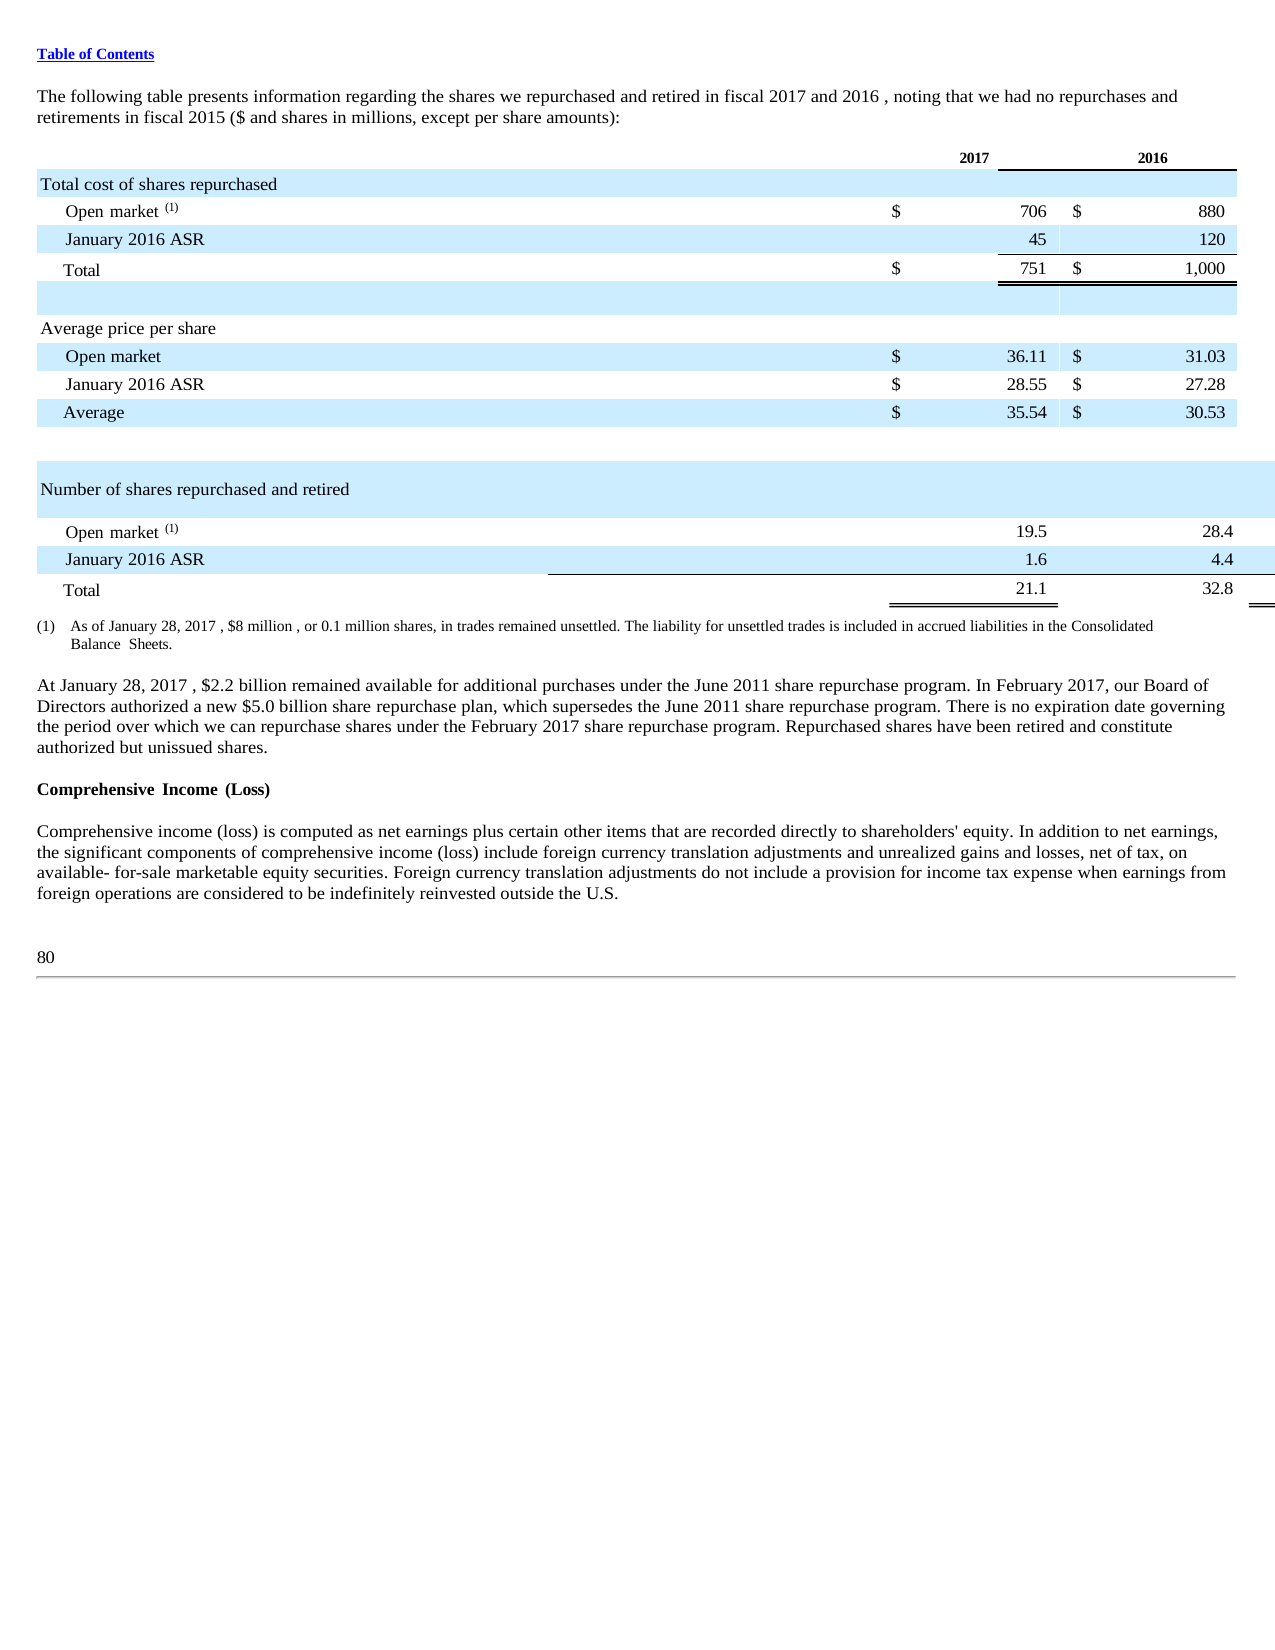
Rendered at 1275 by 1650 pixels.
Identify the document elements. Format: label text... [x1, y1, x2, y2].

text 80 [37, 947, 1248, 967]
list As of January 28, 2017 , $8 million , or 0.1 million shares, in trades remained unsettled. The liability for unsettled trades is included in accrued liabilities in the Consolidated Balance Sheets. [37, 617, 1196, 653]
text At January 28, 2017 , $2.2 billion remained available for additional purchases under the June 2011 share repurchase program. In February 2017, our Board of Directors authorized a new $5.0 billion share repurchase plan, which supersedes the June 2011 share repurchase program. There is no expiration date governing the period over which we can repurchase shares under the February 2017 share repurchase program. Repurchased shares have been retired and constitute authorized but unissued shares. [37, 674, 1236, 757]
text The following table presents information regarding the shares we repurchased and retired in fiscal 2017 and 2016 , noting that we had no repurchases and retirements in fiscal 2015 ($ and shares in millions, except per share amounts): [37, 86, 1222, 127]
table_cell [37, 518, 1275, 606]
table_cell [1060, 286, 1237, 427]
text Comprehensive income (loss) is computed as net earnings plus certain other items that are recorded directly to shareholders' equity. In addition to net earnings, the significant components of comprehensive income (loss) include foreign currency translation adjustments and unrealized gains and losses, net of tax, on available- for-sale marketable equity securities. Foreign currency translation adjustments do not include a provision for income tax expense when earnings from foreign operations are considered to be indefinitely reinvested outside the U.S. [37, 821, 1228, 903]
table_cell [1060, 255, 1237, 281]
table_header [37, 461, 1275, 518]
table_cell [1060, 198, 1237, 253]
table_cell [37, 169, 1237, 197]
subtitle Comprehensive Income (Loss) [37, 779, 1248, 799]
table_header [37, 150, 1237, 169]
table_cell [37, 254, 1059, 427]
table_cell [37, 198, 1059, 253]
